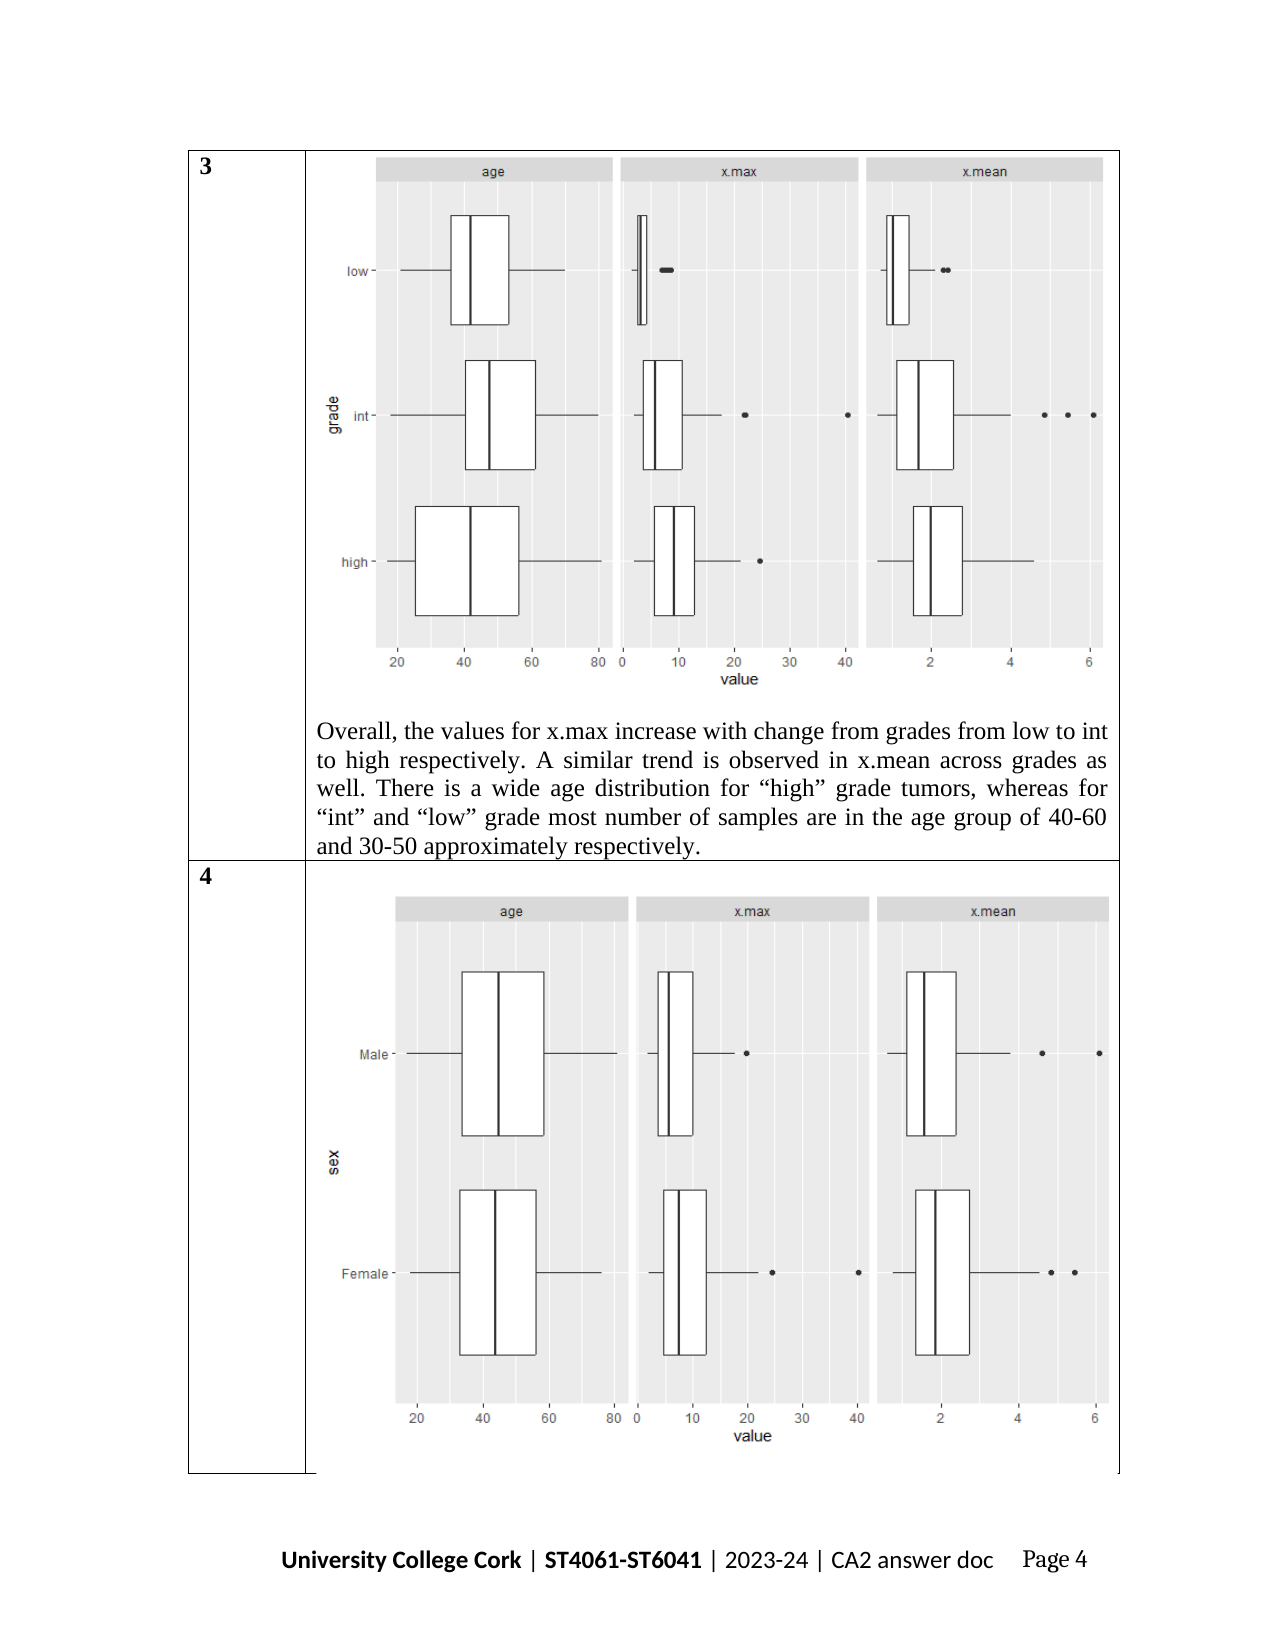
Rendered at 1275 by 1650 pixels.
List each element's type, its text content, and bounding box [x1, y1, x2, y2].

picture [316, 151, 1112, 716]
table_cell 4 [189, 861, 305, 1473]
picture [316, 889, 1118, 1474]
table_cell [306, 861, 1119, 1473]
table_cell 3 [189, 151, 305, 860]
table_cell Overall, the values for x.max increase with change from grades from low to int to high respectively. A similar trend is observed in x.mean across grades as well. There is a wide age distribution for “high” grade tumors, whereas for “int” and “low” grade most number of samples are in the age group of 40-60 and 30-50 approximately respectively. [306, 151, 1119, 860]
